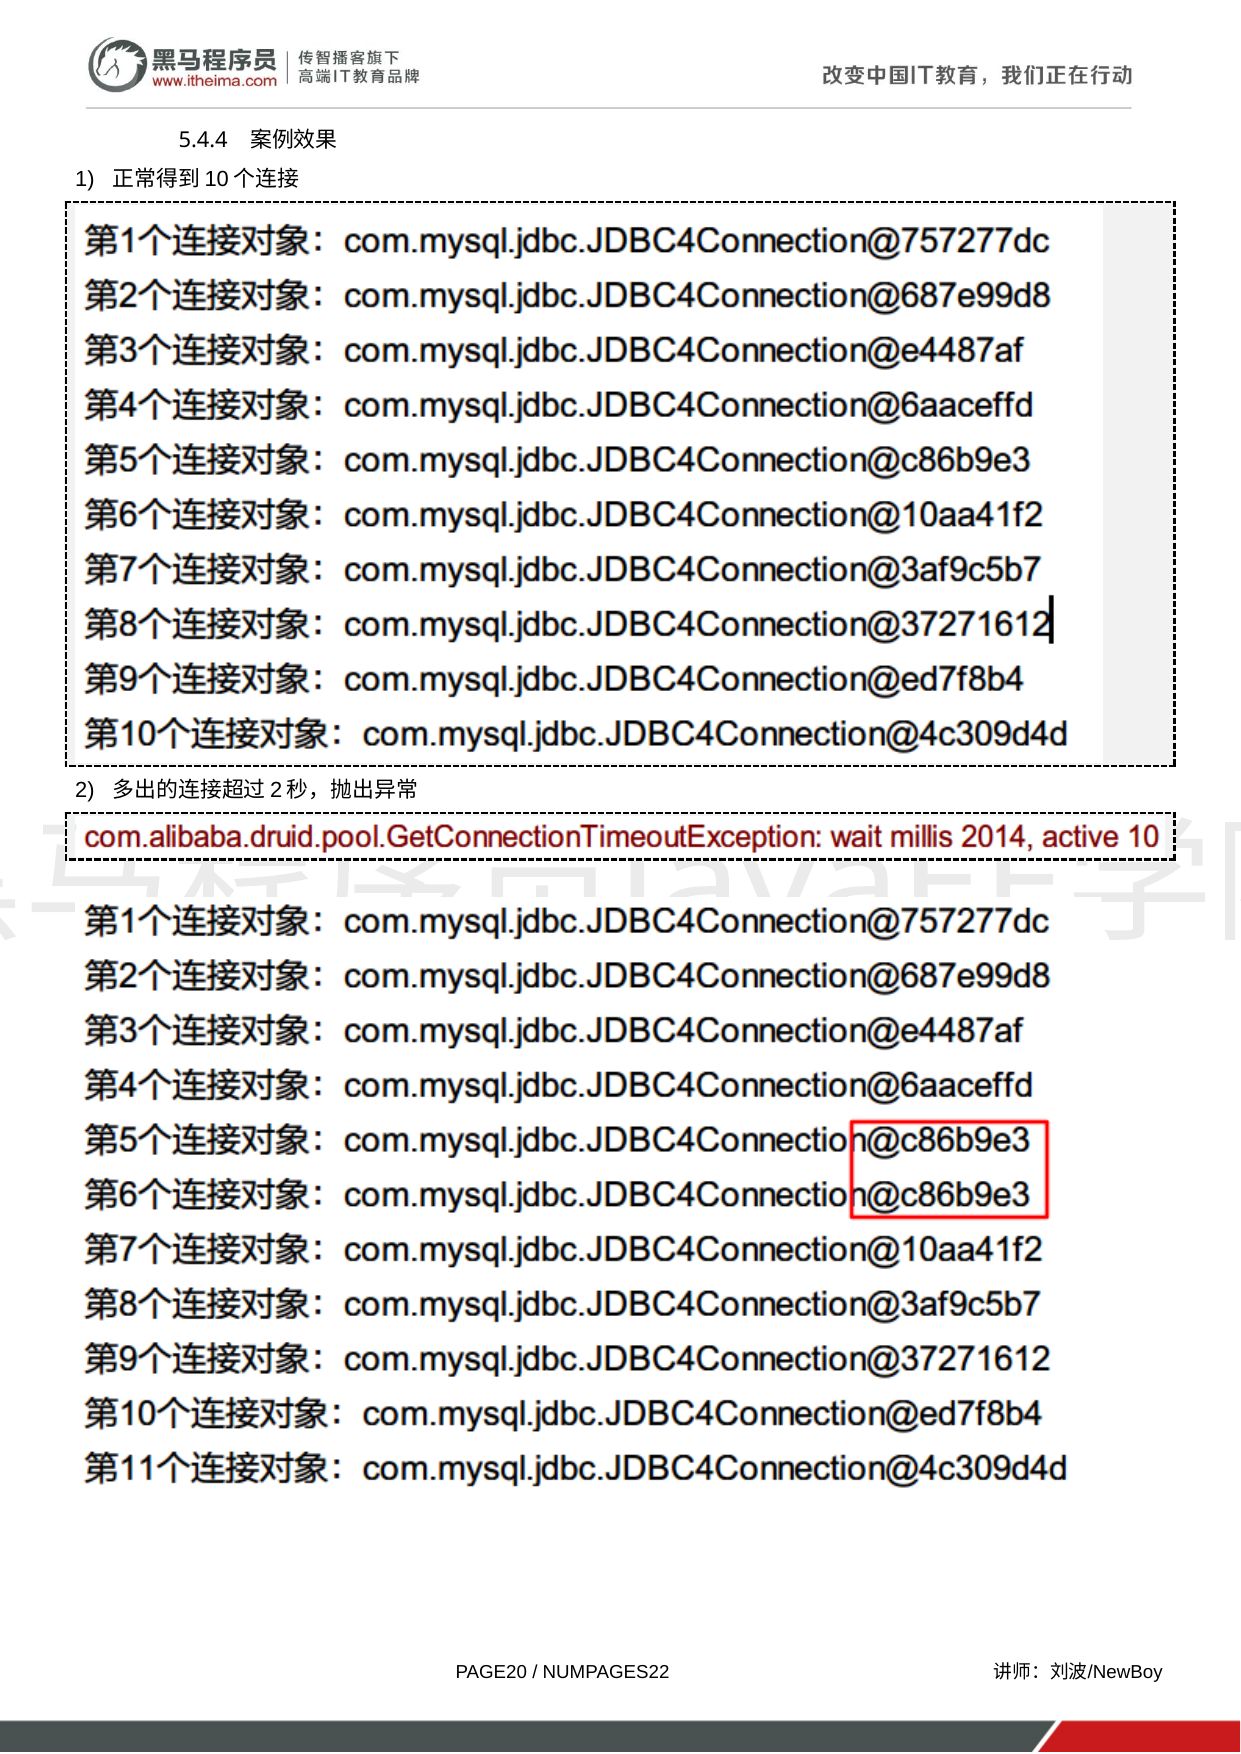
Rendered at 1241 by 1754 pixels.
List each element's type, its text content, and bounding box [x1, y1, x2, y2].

picture [0, 0, 1235, 116]
picture [75, 816, 1166, 857]
picture [0, 1661, 1241, 1752]
list 正常得到10个连接 [75, 161, 1165, 193]
picture [75, 897, 1102, 1502]
list 多出的连接超过2秒，抛出异常 [75, 772, 1165, 804]
subtitle 案例效果 [178, 122, 1165, 153]
picture [75, 205, 1104, 763]
